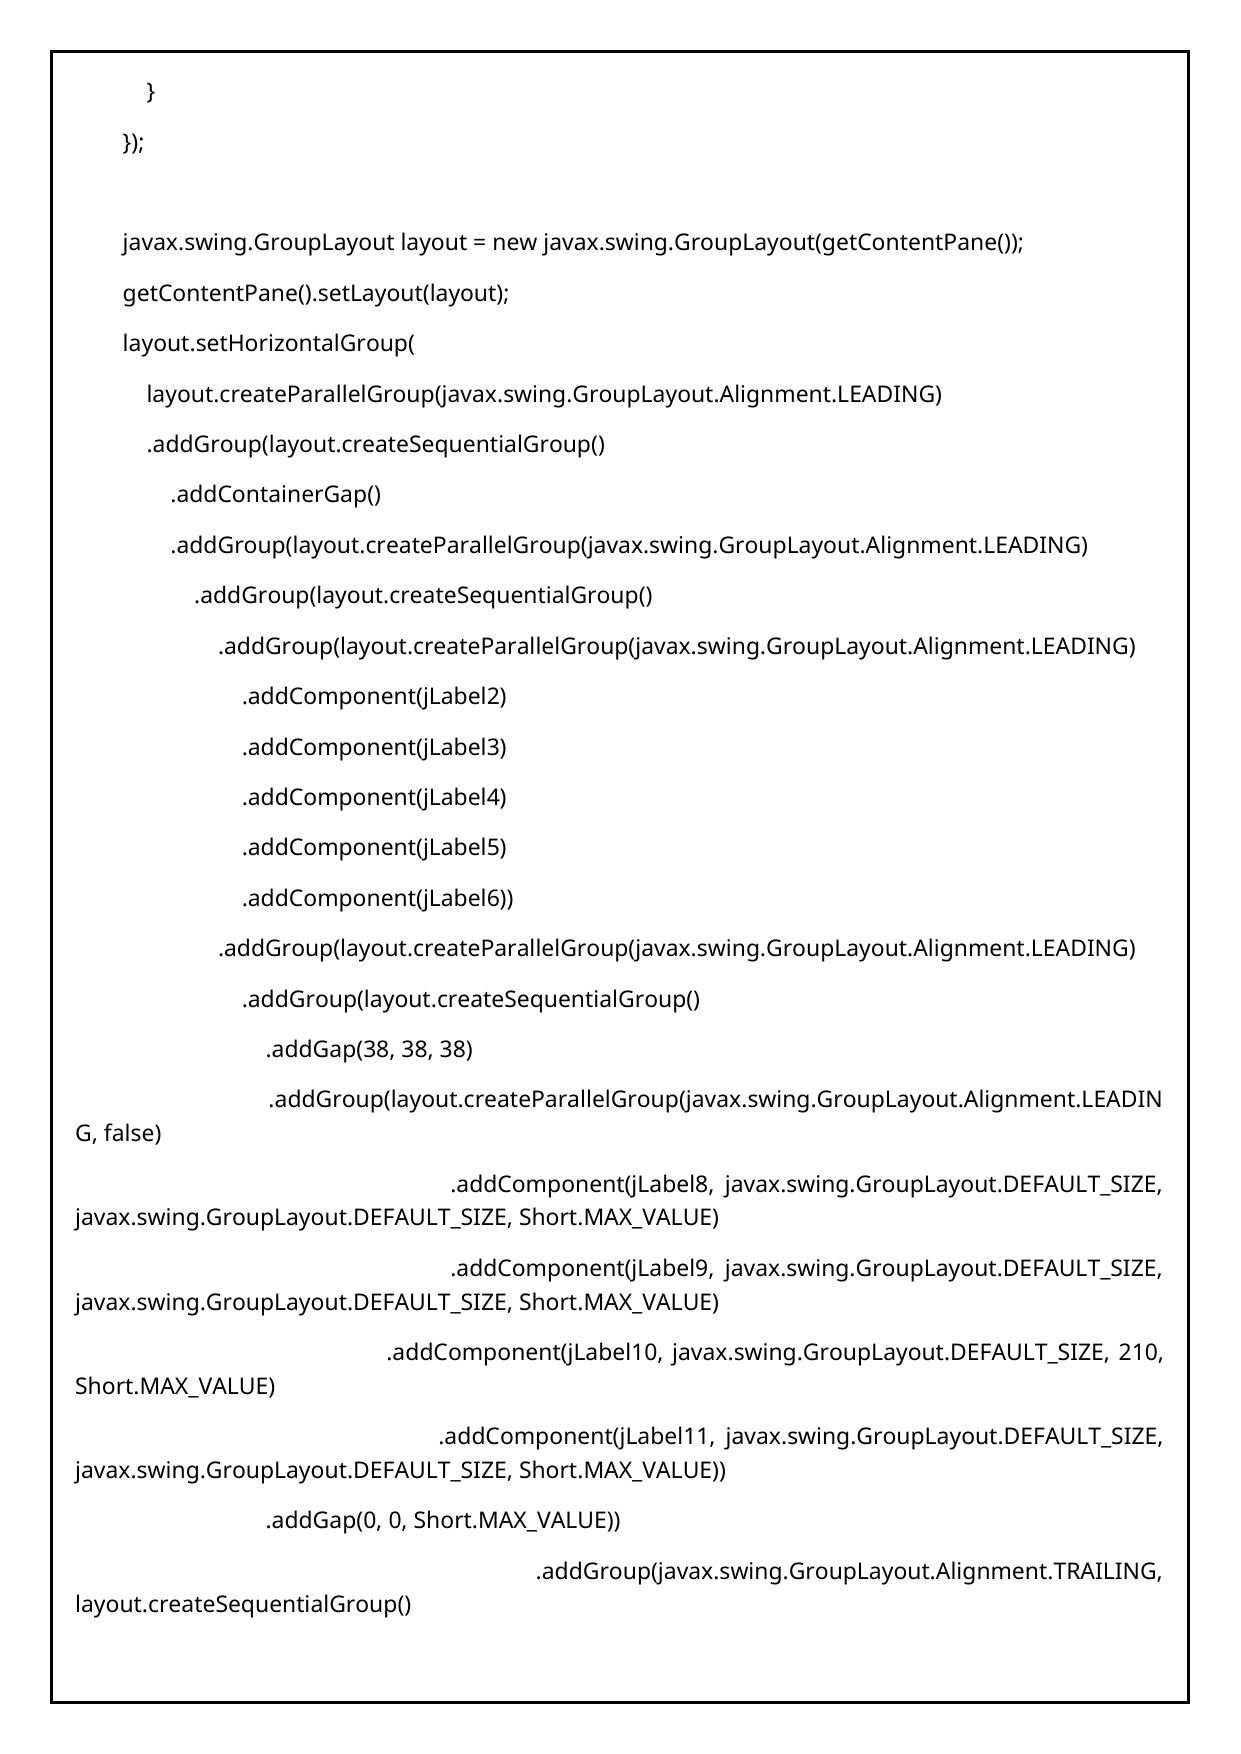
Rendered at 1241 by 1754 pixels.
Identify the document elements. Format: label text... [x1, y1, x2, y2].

text .addComponent(jLabel3) [75, 730, 1165, 762]
text .addGroup(layout.createParallelGroup(javax.swing.GroupLayout.Alignment.LEADING) [75, 629, 1165, 661]
text .addGroup(layout.createSequentialGroup() [75, 579, 1165, 610]
text .addComponent(jLabel9, javax.swing.GroupLayout.DEFAULT_SIZE, javax.swing.GroupLayout.DEFAULT_SIZE, Short.MAX_VALUE) [75, 1252, 1165, 1317]
text }); [75, 125, 1165, 157]
text .addGap(38, 38, 38) [75, 1033, 1165, 1064]
text layout.createParallelGroup(javax.swing.GroupLayout.Alignment.LEADING) [75, 377, 1165, 409]
text .addContainerGap() [75, 478, 1165, 509]
text javax.swing.GroupLayout layout = new javax.swing.GroupLayout(getContentPane()); [75, 226, 1165, 257]
text .addGroup(javax.swing.GroupLayout.Alignment.TRAILING, layout.createSequentialGroup() [75, 1554, 1165, 1619]
text .addGroup(layout.createParallelGroup(javax.swing.GroupLayout.Alignment.LEADING, false) [75, 1083, 1165, 1148]
text .addGroup(layout.createParallelGroup(javax.swing.GroupLayout.Alignment.LEADING) [75, 932, 1165, 963]
text .addGroup(layout.createSequentialGroup() [75, 982, 1165, 1014]
text .addComponent(jLabel10, javax.swing.GroupLayout.DEFAULT_SIZE, 210, Short.MAX_VALUE) [75, 1336, 1165, 1401]
text .addComponent(jLabel4) [75, 781, 1165, 812]
text .addComponent(jLabel6)) [75, 882, 1165, 913]
text getContentPane().setLayout(layout); [75, 277, 1165, 308]
text .addComponent(jLabel8, javax.swing.GroupLayout.DEFAULT_SIZE, javax.swing.GroupLayout.DEFAULT_SIZE, Short.MAX_VALUE) [75, 1167, 1165, 1232]
text .addGroup(layout.createSequentialGroup() [75, 428, 1165, 459]
text } [75, 75, 1165, 106]
text .addComponent(jLabel5) [75, 831, 1165, 862]
text .addComponent(jLabel11, javax.swing.GroupLayout.DEFAULT_SIZE, javax.swing.GroupLayout.DEFAULT_SIZE, Short.MAX_VALUE)) [75, 1420, 1165, 1485]
text layout.setHorizontalGroup( [75, 327, 1165, 358]
text .addGap(0, 0, Short.MAX_VALUE)) [75, 1504, 1165, 1535]
text .addGroup(layout.createParallelGroup(javax.swing.GroupLayout.Alignment.LEADING) [75, 529, 1165, 560]
text .addComponent(jLabel2) [75, 680, 1165, 711]
